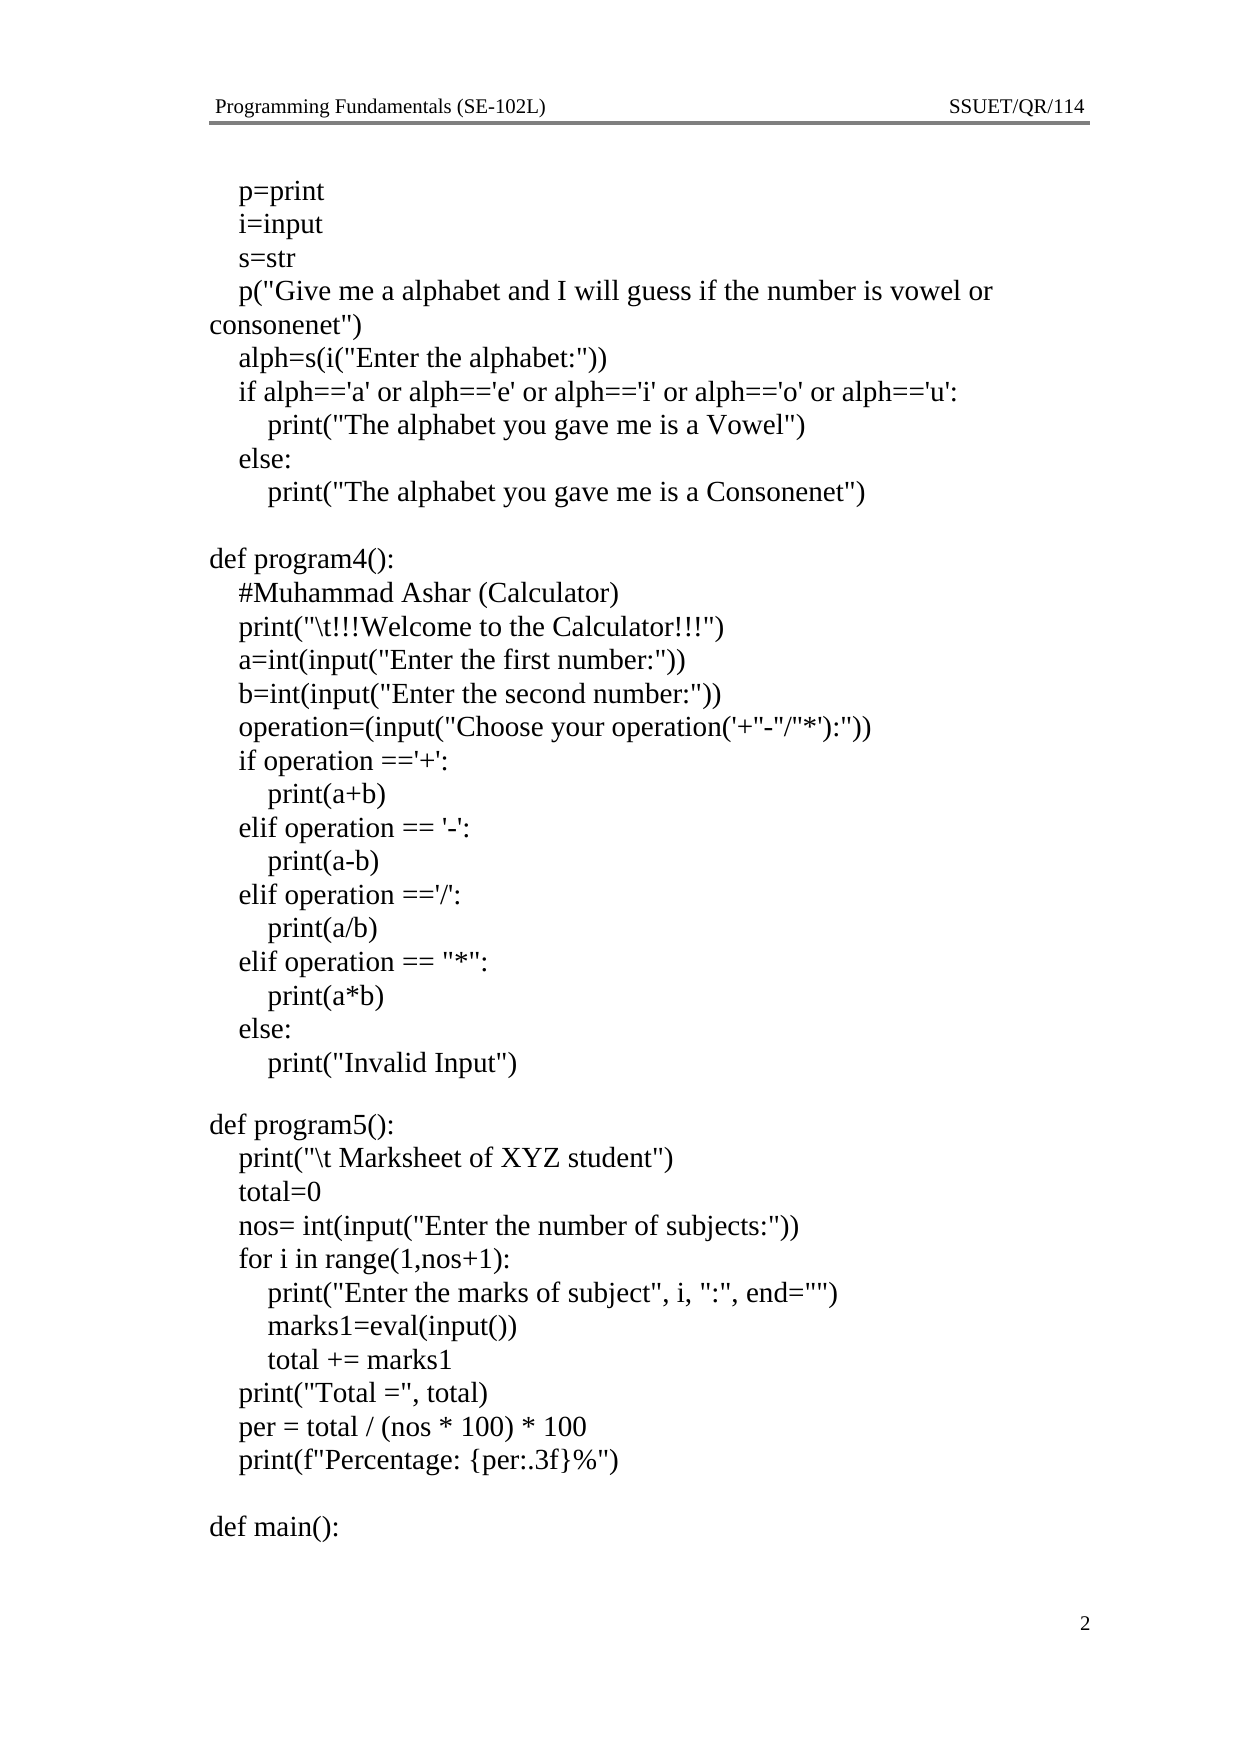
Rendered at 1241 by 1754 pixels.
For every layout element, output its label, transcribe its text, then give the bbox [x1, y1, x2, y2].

text per = total / (nos * 100) * 100 [209, 1409, 1090, 1442]
text print("The alphabet you gave me is a Consonenet") [209, 474, 1090, 508]
text a=int(input("Enter the first number:")) [209, 642, 1090, 676]
text print("The alphabet you gave me is a Vowel") [209, 407, 1090, 441]
text print(a*b) [209, 978, 1090, 1011]
text def program5(): [209, 1107, 1090, 1141]
text marks1=eval(input()) [209, 1308, 1090, 1342]
text def program4(): [209, 542, 1090, 575]
text print("Enter the marks of subject", i, ":", end="") [209, 1275, 1090, 1308]
text p=print [209, 173, 1090, 206]
text else: [209, 441, 1090, 474]
text for i in range(1,nos+1): [209, 1241, 1090, 1275]
text def main(): [209, 1509, 1090, 1543]
text print(a-b) [209, 843, 1090, 877]
text alph=s(i("Enter the alphabet:")) [209, 340, 1090, 374]
text print("\t Marksheet of XYZ student") [209, 1141, 1090, 1174]
text print("Invalid Input") [209, 1045, 1090, 1078]
text total=0 [209, 1174, 1090, 1208]
text print(a/b) [209, 911, 1090, 944]
text else: [209, 1011, 1090, 1045]
text b=int(input("Enter the second number:")) [209, 676, 1090, 709]
text total += marks1 [209, 1342, 1090, 1375]
text print("Total =", total) [209, 1375, 1090, 1409]
text operation=(input("Choose your operation('+''-''/''*'):")) [209, 709, 1090, 743]
text print("\t!!!Welcome to the Calculator!!!") [209, 609, 1090, 642]
text i=input [209, 206, 1090, 240]
text #Muhammad Ashar (Calculator) [209, 575, 1090, 609]
text print(f"Percentage: {per:.3f}%") [209, 1442, 1090, 1476]
text elif operation == '-': [209, 810, 1090, 843]
text print(a+b) [209, 776, 1090, 810]
text elif operation =='/': [209, 877, 1090, 911]
text nos= int(input("Enter the number of subjects:")) [209, 1208, 1090, 1241]
text s=str [209, 240, 1090, 273]
text p("Give me a alphabet and I will guess if the number is vowel or consonenet") [209, 273, 1090, 340]
text elif operation == "*": [209, 944, 1090, 978]
text if operation =='+': [209, 743, 1090, 776]
text if alph=='a' or alph=='e' or alph=='i' or alph=='o' or alph=='u': [209, 374, 1090, 407]
